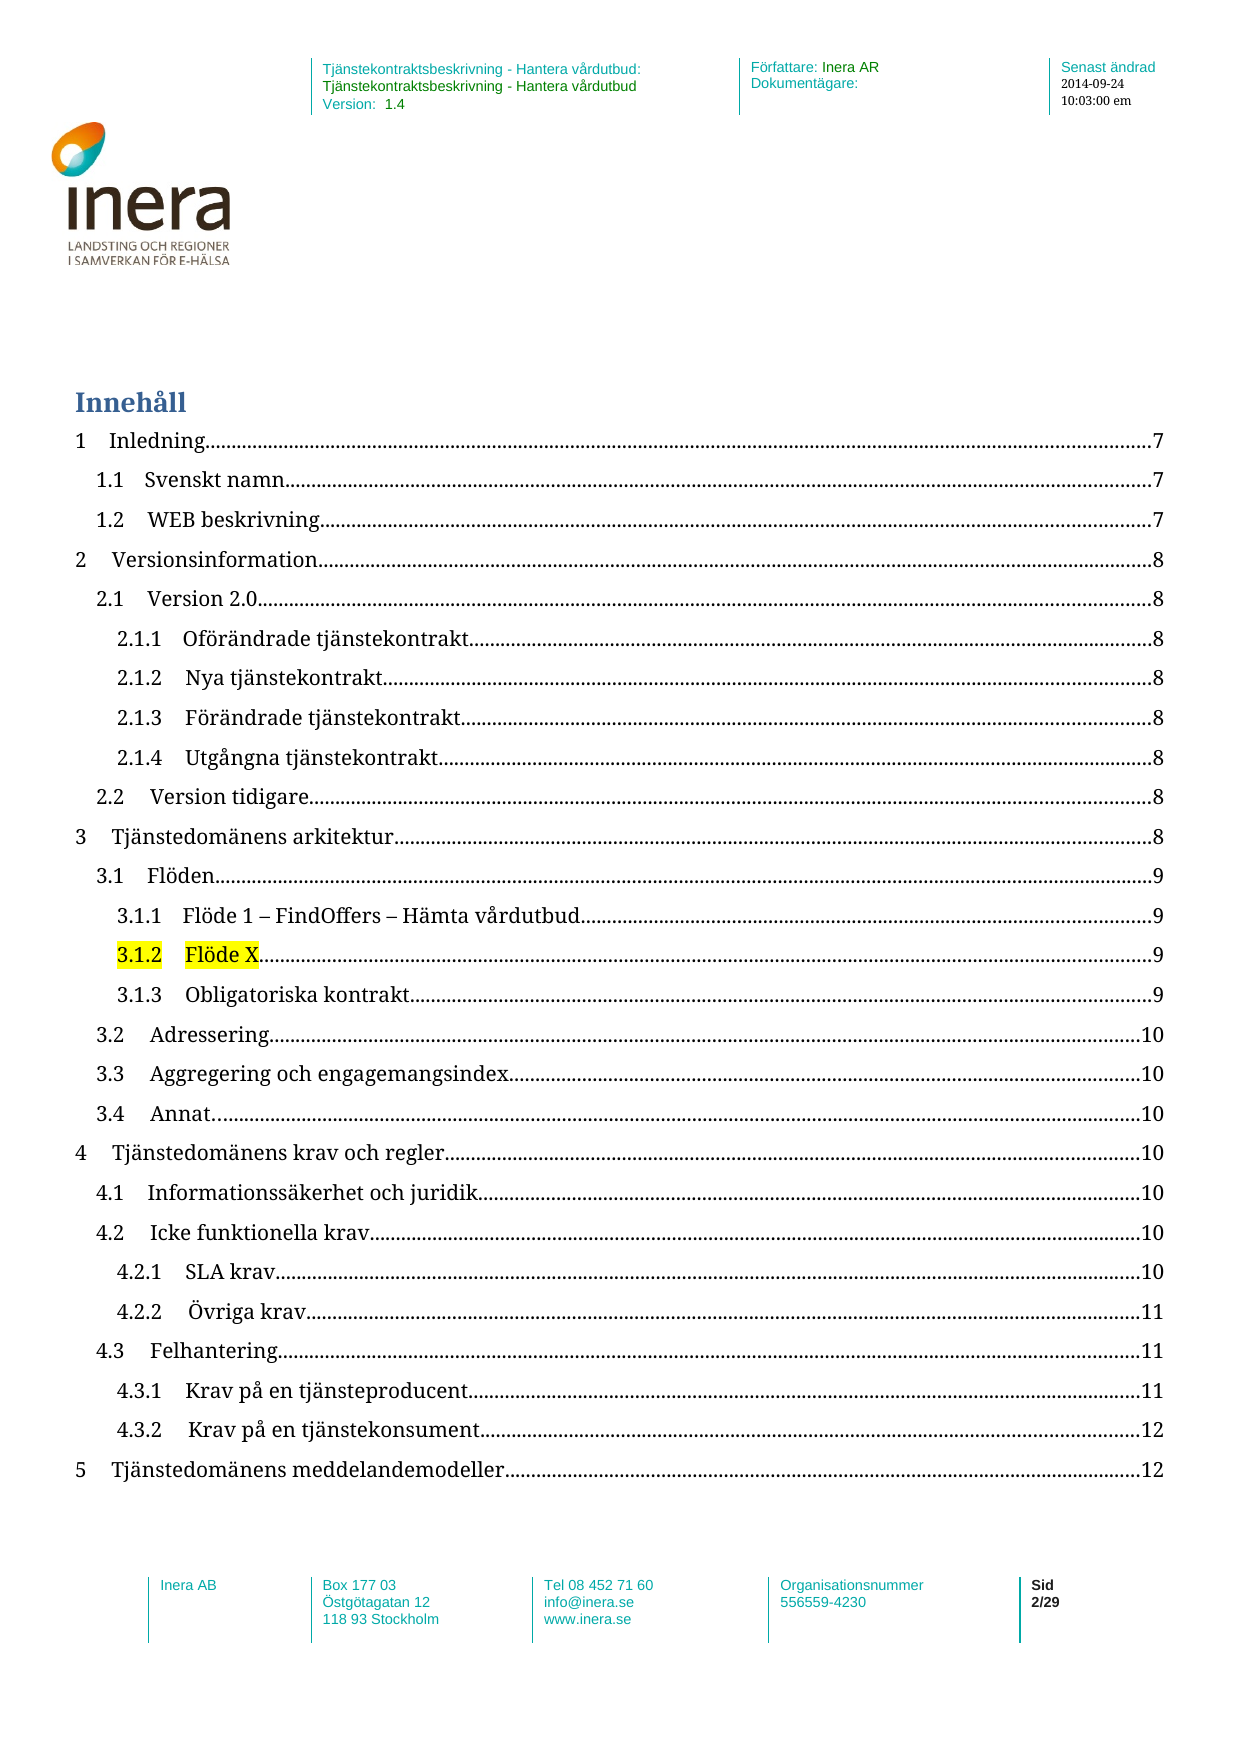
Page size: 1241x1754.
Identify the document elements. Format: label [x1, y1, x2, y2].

picture [51, 122, 230, 265]
